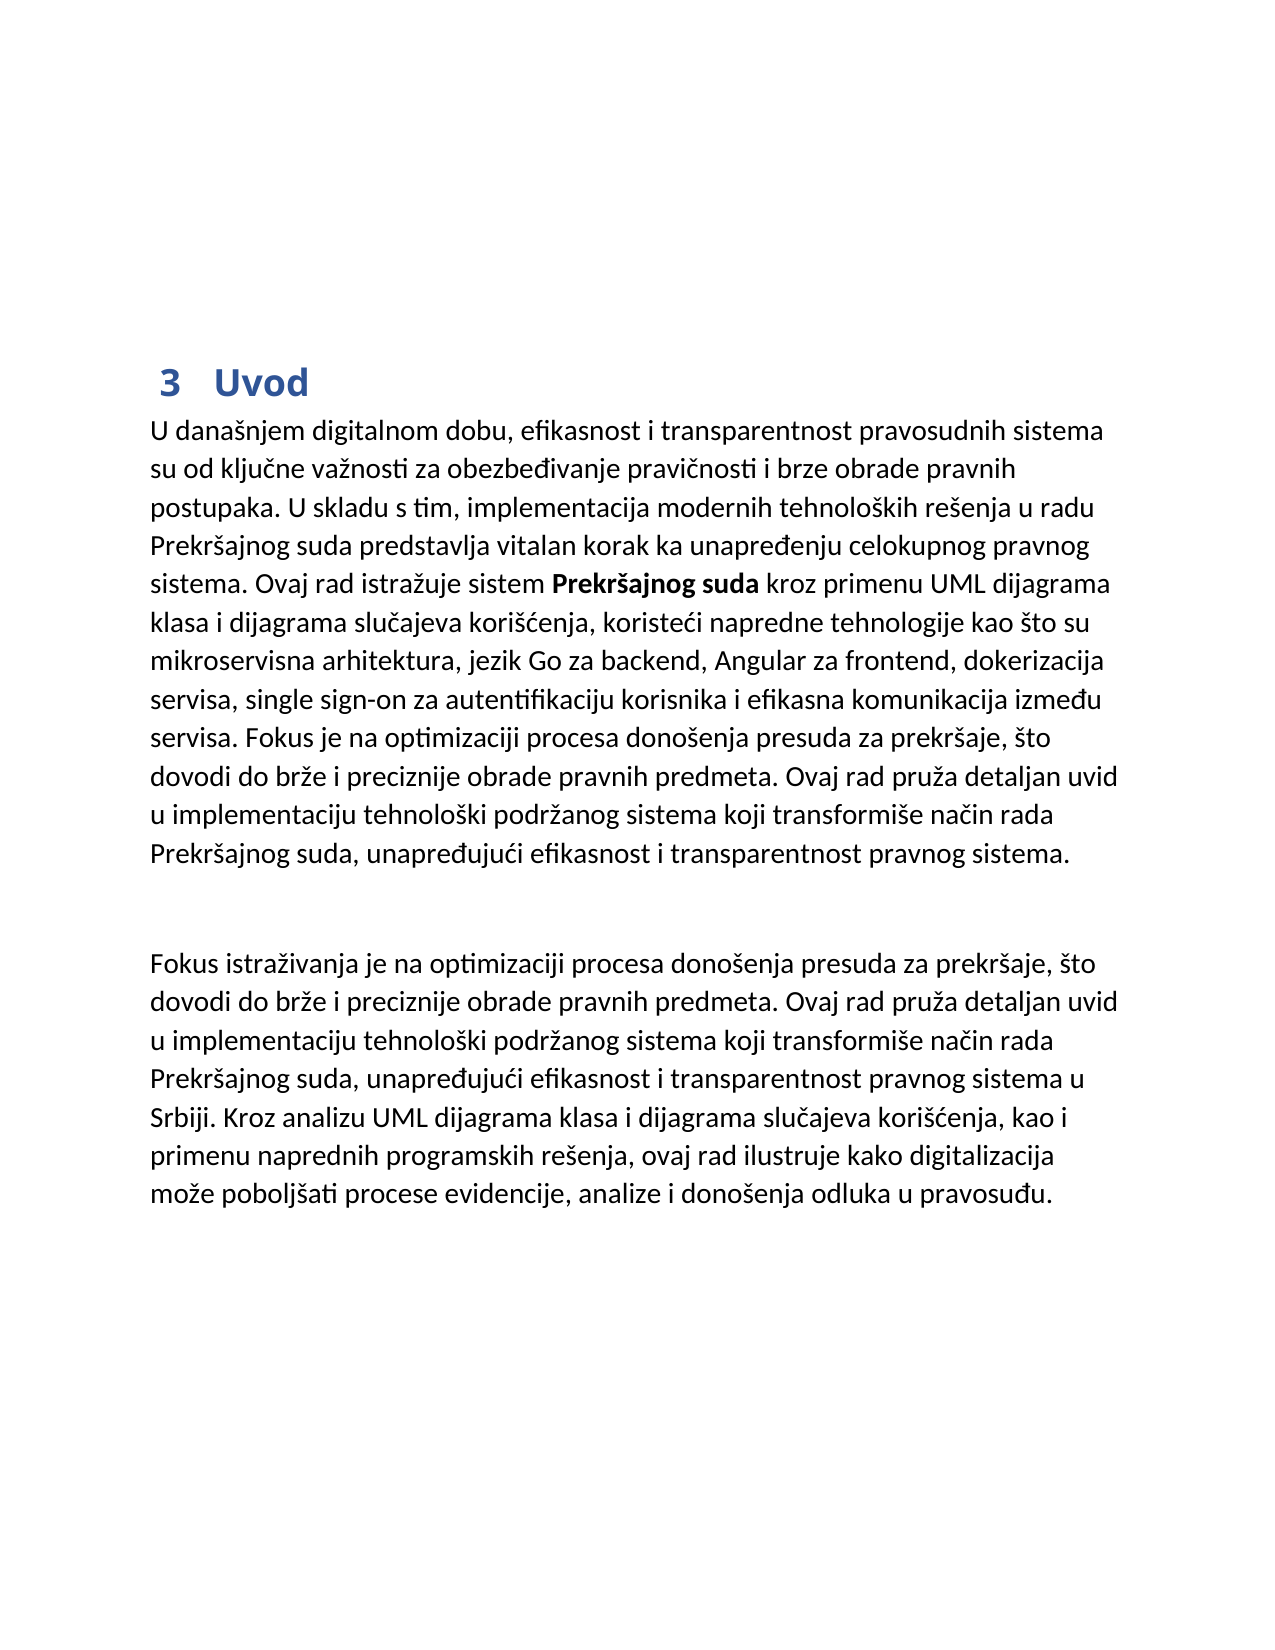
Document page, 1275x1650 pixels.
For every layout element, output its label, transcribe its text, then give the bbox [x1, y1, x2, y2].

text Fokus istraživanja je na optimizaciji procesa donošenja presuda za prekršaje, što dovodi do brže i preciznije obrade pravnih predmeta. Ovaj rad pruža detaljan uvid u implementaciju tehnološki podržanog sistema koji transformiše način rada Prekršajnog suda, unapređujući efikasnost i transparentnost pravnog sistema u Srbiji. Kroz analizu UML dijagrama klasa i dijagrama slučajeva korišćenja, kao i primenu naprednih programskih rešenja, ovaj rad ilustruje kako digitalizacija može poboljšati procese evidencije, analize i donošenja odluka u pravosuđu. [150, 945, 1125, 1211]
text U današnjem digitalnom dobu, efikasnost i transparentnost pravosudnih sistema su od ključne važnosti za obezbeđivanje pravičnosti i brze obrade pravnih postupaka. U skladu s tim, implementacija modernih tehnoloških rešenja u radu Prekršajnog suda predstavlja vitalan korak ka unapređenju celokupnog pravnog sistema. Ovaj rad istražuje sistem Prekršajnog suda kroz primenu UML dijagrama klasa i dijagrama slučajeva korišćenja, koristeći napredne tehnologije kao što su mikroservisna arhitektura, jezik Go za backend, Angular za frontend, dokerizacija servisa, single sign-on za autentifikaciju korisnika i efikasna komunikacija između servisa. Fokus je na optimizaciji procesa donošenja presuda za prekršaje, što dovodi do brže i preciznije obrade pravnih predmeta. Ovaj rad pruža detaljan uvid u implementaciju tehnološki podržanog sistema koji transformiše način rada Prekršajnog suda, unapređujući efikasnost i transparentnost pravnog sistema. [150, 412, 1125, 870]
subtitle Uvod [159, 357, 1125, 408]
